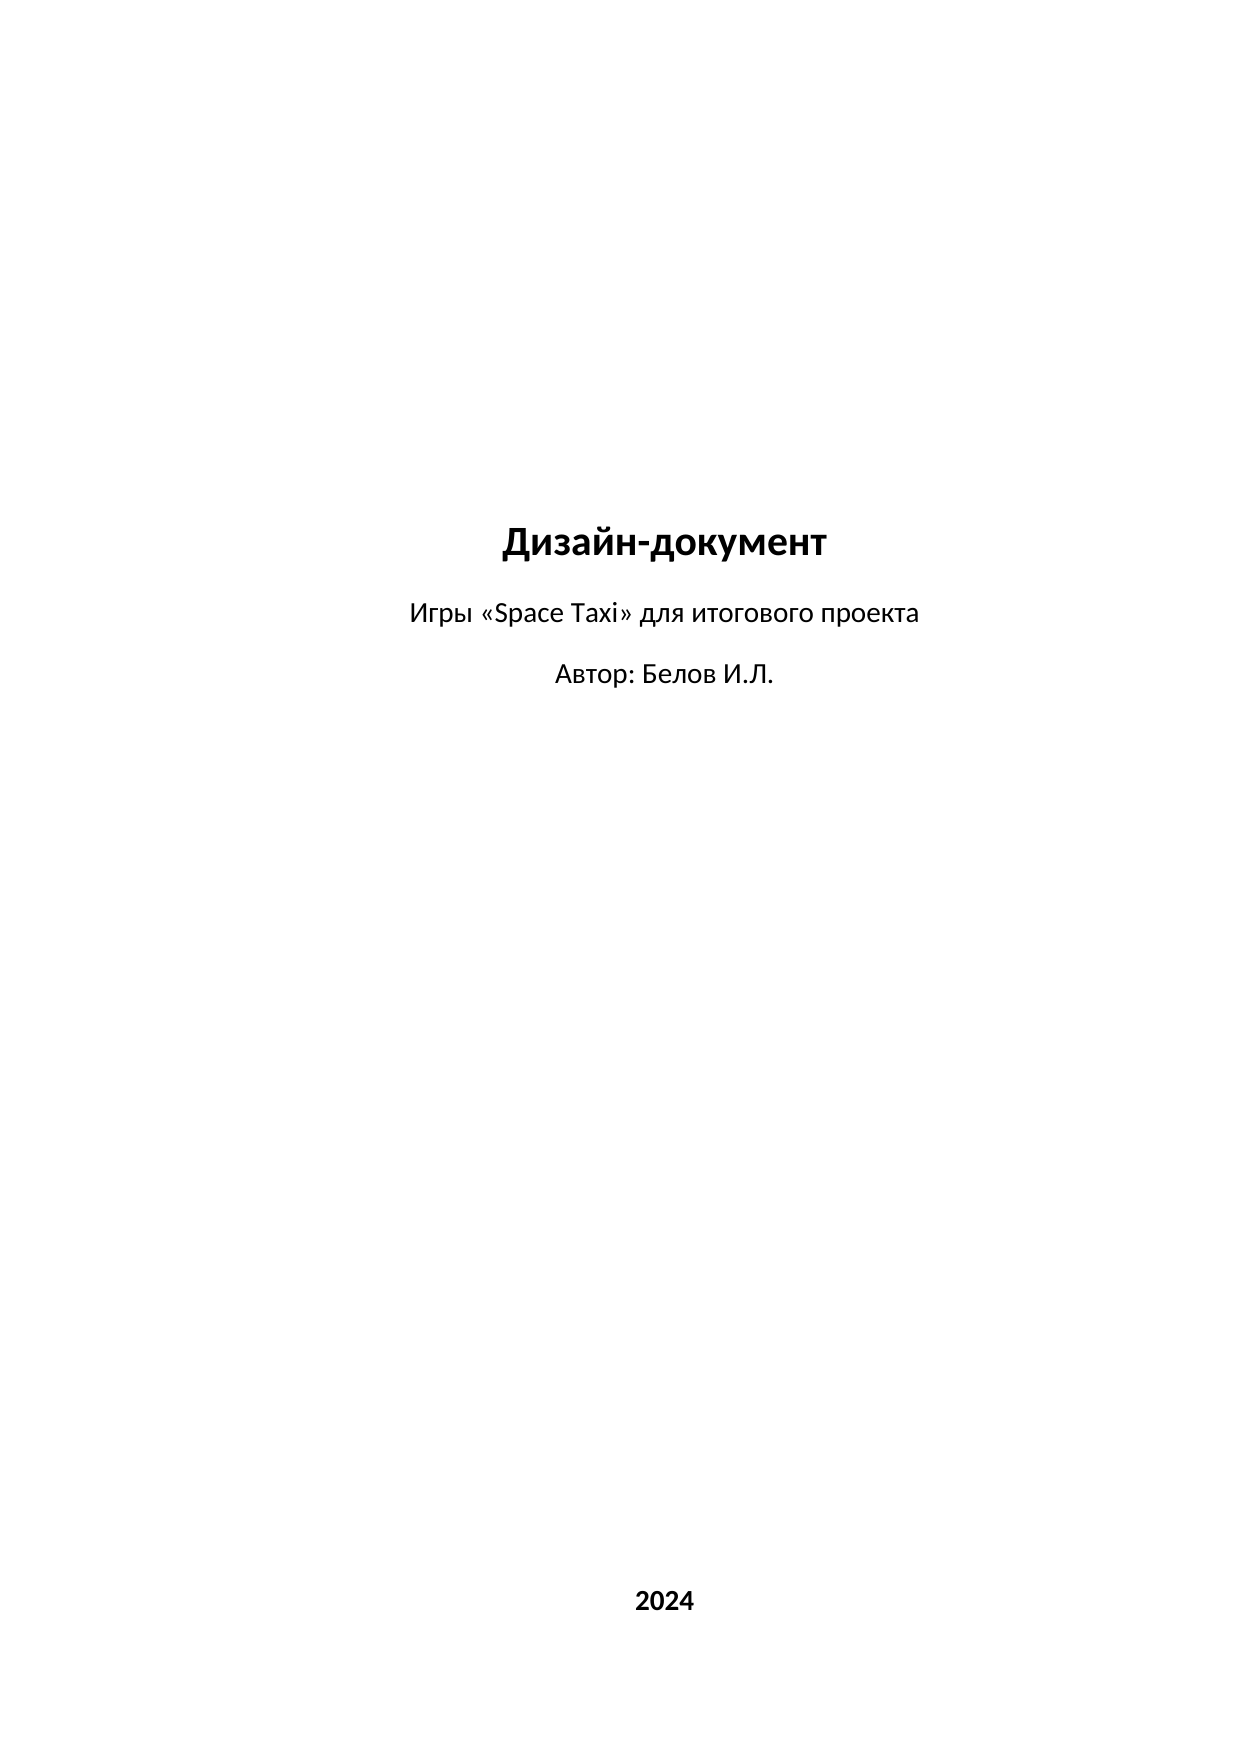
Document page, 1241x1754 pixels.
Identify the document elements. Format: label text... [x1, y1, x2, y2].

text 2024 [177, 1582, 1152, 1618]
text Автор: Белов И.Л. [177, 656, 1152, 691]
text Дизайн-документ [177, 514, 1152, 565]
text Игры «Space Taxi» для итогового проекта [177, 594, 1152, 629]
